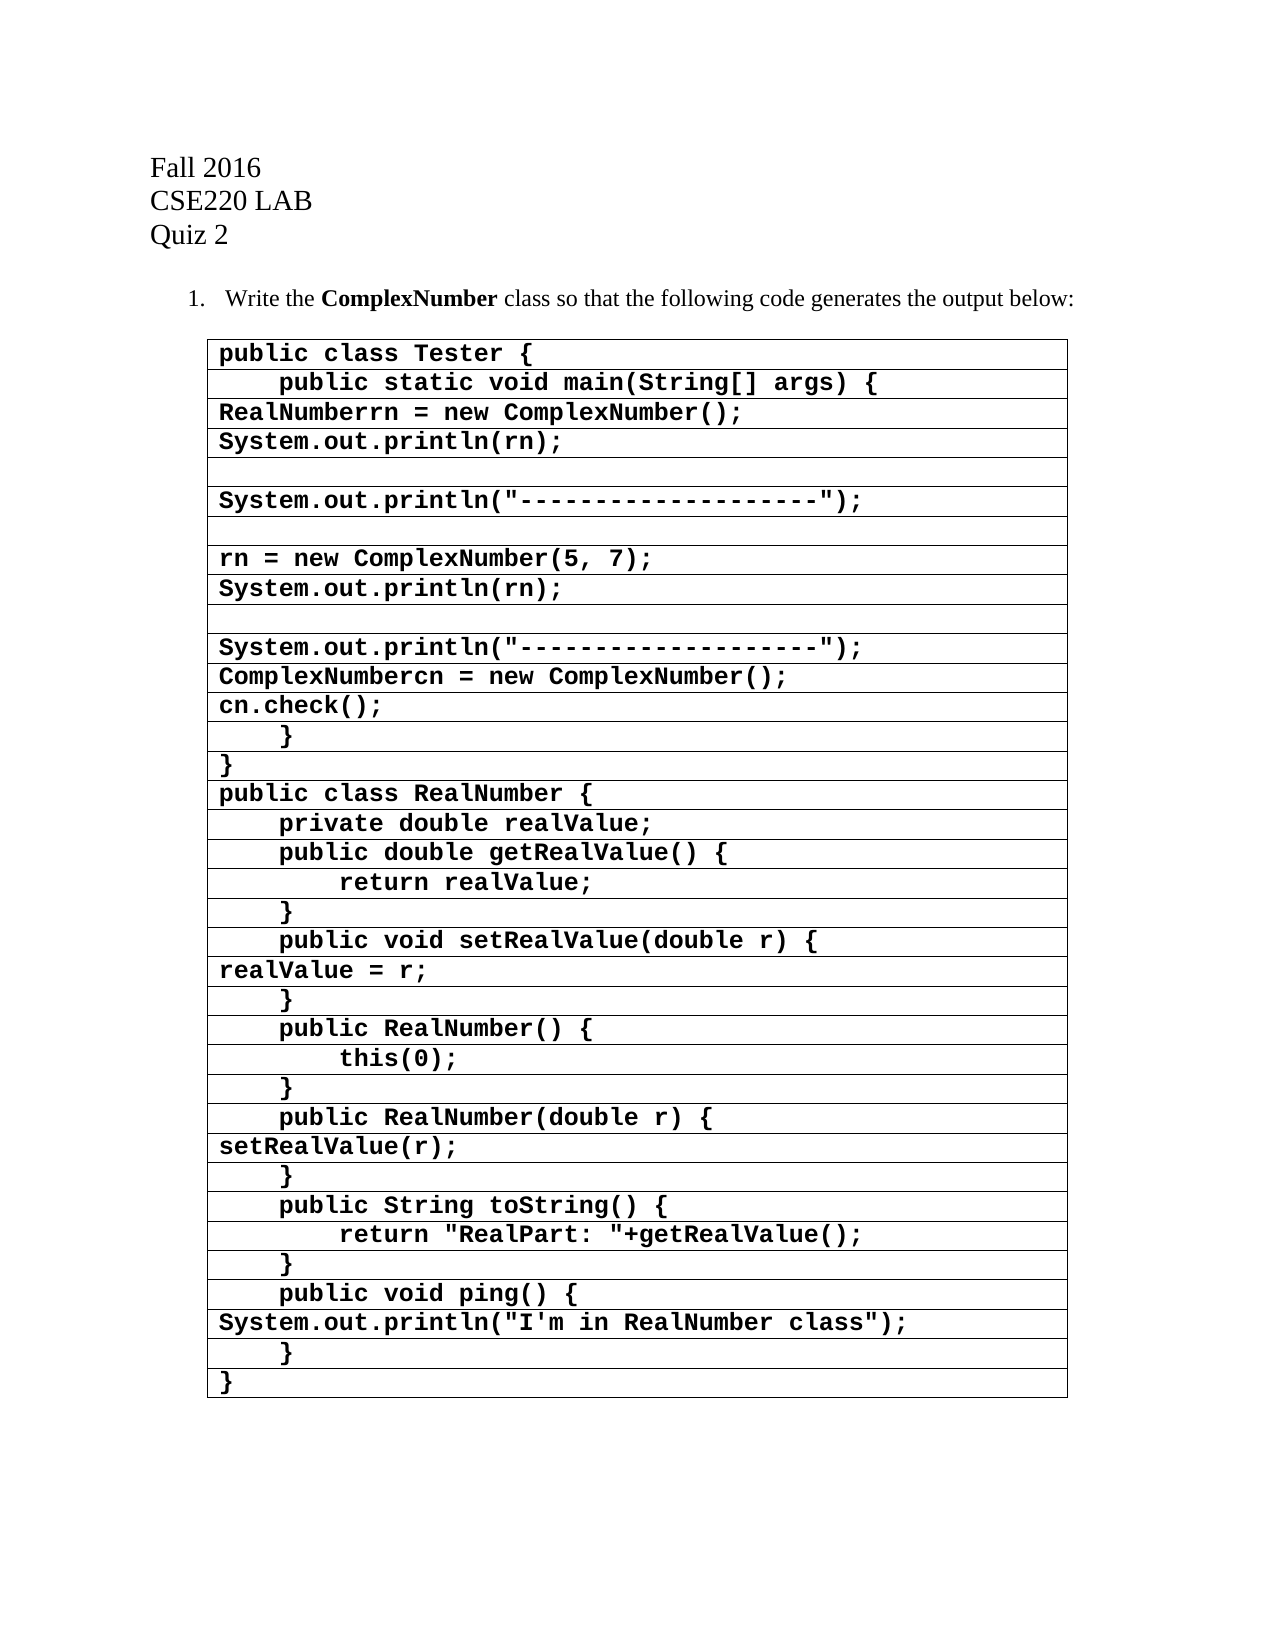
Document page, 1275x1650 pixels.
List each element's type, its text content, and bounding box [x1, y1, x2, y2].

table_cell } [208, 1251, 1067, 1279]
table_cell } [208, 752, 1067, 780]
table_cell [208, 458, 1067, 486]
list Write the ComplexNumber class so that the following code generates the output below: [187, 284, 1125, 312]
table_cell public static void main(String[] args) { [208, 370, 1067, 398]
table_cell System.out.println("--------------------"); [208, 487, 1067, 516]
table_cell [208, 517, 1067, 545]
table_cell } [208, 722, 1067, 751]
table_cell return realValue; [208, 869, 1067, 897]
table_cell public class RealNumber { [208, 781, 1067, 809]
table_cell } [208, 987, 1067, 1015]
text CSE220 LAB [150, 183, 1125, 217]
table_cell rn = new ComplexNumber(5, 7); [208, 546, 1067, 574]
table_cell System.out.println(rn); [208, 429, 1067, 457]
text Quiz 2 [150, 217, 1125, 251]
table_cell } [208, 1339, 1067, 1367]
text Fall 2016 [150, 150, 1125, 183]
table_cell this(0); [208, 1045, 1067, 1074]
table_cell cn.check(); [208, 693, 1067, 721]
table_cell realValue = r; [208, 957, 1067, 986]
table_cell } [208, 1163, 1067, 1191]
table_cell } [208, 1369, 1067, 1397]
table_cell return "RealPart: "+getRealValue(); [208, 1222, 1067, 1250]
table_cell public void setRealValue(double r) { [208, 928, 1067, 956]
table_cell public RealNumber(double r) { [208, 1104, 1067, 1132]
table_cell public void ping() { [208, 1280, 1067, 1309]
table_cell ComplexNumbercn = new ComplexNumber(); [208, 664, 1067, 692]
table_cell System.out.println(rn); [208, 575, 1067, 604]
table_cell public String toString() { [208, 1192, 1067, 1221]
table_cell public double getRealValue() { [208, 840, 1067, 868]
table_cell private double realValue; [208, 810, 1067, 839]
table_cell RealNumberrn = new ComplexNumber(); [208, 399, 1067, 427]
table_cell } [208, 899, 1067, 927]
table_cell [208, 605, 1067, 633]
table_cell setRealValue(r); [208, 1134, 1067, 1162]
table_cell public RealNumber() { [208, 1016, 1067, 1044]
table_cell System.out.println("--------------------"); [208, 634, 1067, 662]
table_cell } [208, 1075, 1067, 1103]
table_header public class Tester { [208, 340, 1067, 369]
table_cell System.out.println("I'm in RealNumber class"); [208, 1310, 1067, 1338]
